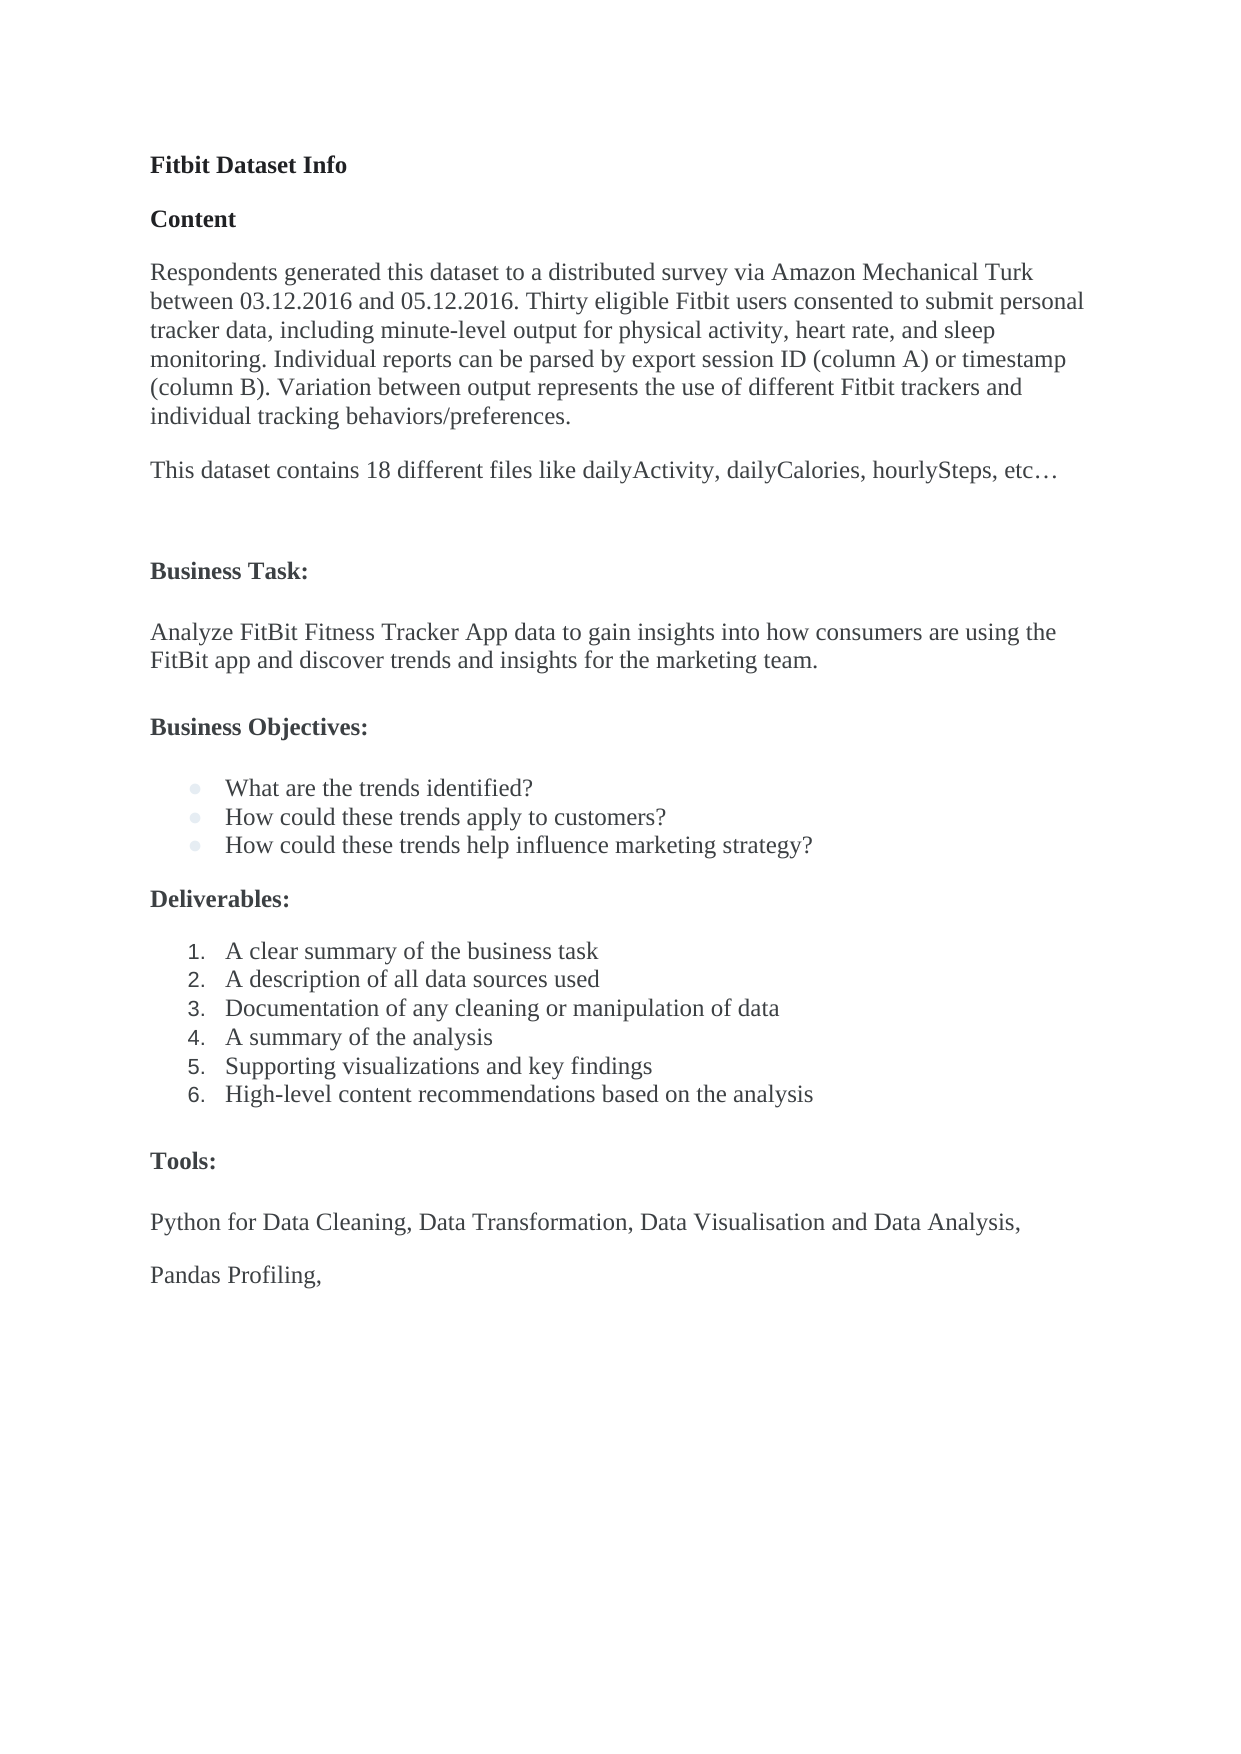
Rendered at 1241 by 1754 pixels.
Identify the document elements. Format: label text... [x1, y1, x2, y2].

list A clear summary of the business task [187, 936, 1090, 964]
list High-level content recommendations based on the analysis [187, 1079, 1090, 1108]
subtitle Deliverables: [150, 884, 1090, 913]
list Documentation of any cleaning or manipulation of data [187, 993, 1090, 1022]
text This dataset contains 18 different files like dailyActivity, dailyCalories, hourlySteps, etc… [150, 455, 1090, 484]
subtitle Business Task: [150, 556, 1090, 584]
list A summary of the analysis [187, 1022, 1090, 1051]
list How could these trends help influence marketing strategy? [187, 830, 1090, 859]
list How could these trends apply to customers? [187, 801, 1090, 830]
text Python for Data Cleaning, Data Transformation, Data Visualisation and Data Analysis, [150, 1207, 1090, 1236]
text Respondents generated this dataset to a distributed survey via Amazon Mechanical Turk between 03.12.2016 and 05.12.2016. Thirty eligible Fitbit users consented to submit personal tracker data, including minute-level output for physical activity, heart rate, and sleep monitoring. Individual reports can be parsed by export session ID (column A) or timestamp (column B). Variation between output represents the use of different Fitbit trackers and individual tracking behaviors/preferences. [150, 257, 1090, 430]
subtitle Content [150, 204, 1090, 232]
subtitle Tools: [150, 1146, 1090, 1174]
list What are the trends identified? [187, 773, 1090, 801]
list Supporting visualizations and key findings [187, 1051, 1090, 1079]
text Pandas Profiling, [150, 1261, 1090, 1289]
subtitle Business Objectives: [150, 712, 1090, 740]
list A description of all data sources used [187, 964, 1090, 993]
subtitle Fitbit Dataset Info [150, 150, 1090, 179]
text Analyze FitBit Fitness Tracker App data to gain insights into how consumers are using the FitBit app and discover trends and insights for the marketing team. [150, 617, 1090, 674]
